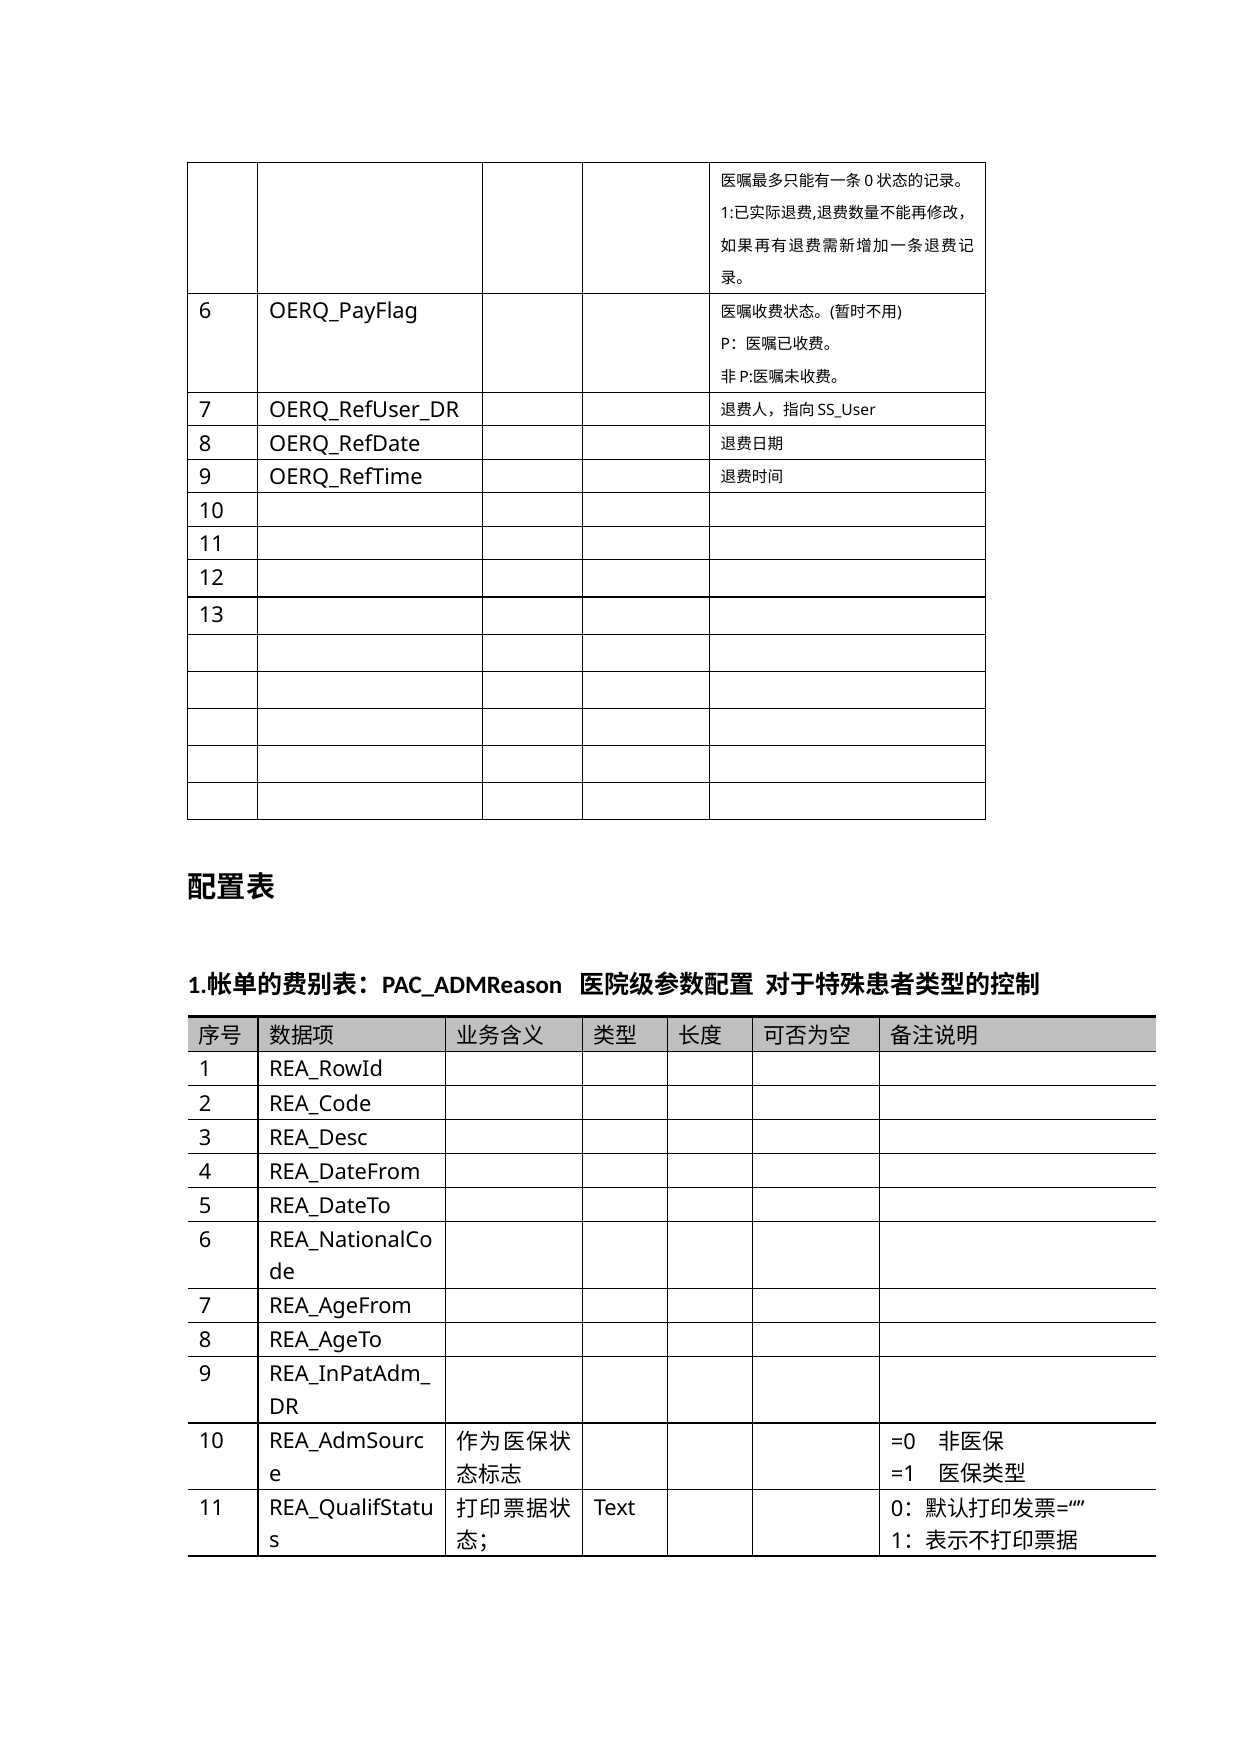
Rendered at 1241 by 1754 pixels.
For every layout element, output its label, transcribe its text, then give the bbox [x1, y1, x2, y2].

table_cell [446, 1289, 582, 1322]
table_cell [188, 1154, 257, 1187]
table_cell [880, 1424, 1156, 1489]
text 配置表 [187, 852, 1053, 917]
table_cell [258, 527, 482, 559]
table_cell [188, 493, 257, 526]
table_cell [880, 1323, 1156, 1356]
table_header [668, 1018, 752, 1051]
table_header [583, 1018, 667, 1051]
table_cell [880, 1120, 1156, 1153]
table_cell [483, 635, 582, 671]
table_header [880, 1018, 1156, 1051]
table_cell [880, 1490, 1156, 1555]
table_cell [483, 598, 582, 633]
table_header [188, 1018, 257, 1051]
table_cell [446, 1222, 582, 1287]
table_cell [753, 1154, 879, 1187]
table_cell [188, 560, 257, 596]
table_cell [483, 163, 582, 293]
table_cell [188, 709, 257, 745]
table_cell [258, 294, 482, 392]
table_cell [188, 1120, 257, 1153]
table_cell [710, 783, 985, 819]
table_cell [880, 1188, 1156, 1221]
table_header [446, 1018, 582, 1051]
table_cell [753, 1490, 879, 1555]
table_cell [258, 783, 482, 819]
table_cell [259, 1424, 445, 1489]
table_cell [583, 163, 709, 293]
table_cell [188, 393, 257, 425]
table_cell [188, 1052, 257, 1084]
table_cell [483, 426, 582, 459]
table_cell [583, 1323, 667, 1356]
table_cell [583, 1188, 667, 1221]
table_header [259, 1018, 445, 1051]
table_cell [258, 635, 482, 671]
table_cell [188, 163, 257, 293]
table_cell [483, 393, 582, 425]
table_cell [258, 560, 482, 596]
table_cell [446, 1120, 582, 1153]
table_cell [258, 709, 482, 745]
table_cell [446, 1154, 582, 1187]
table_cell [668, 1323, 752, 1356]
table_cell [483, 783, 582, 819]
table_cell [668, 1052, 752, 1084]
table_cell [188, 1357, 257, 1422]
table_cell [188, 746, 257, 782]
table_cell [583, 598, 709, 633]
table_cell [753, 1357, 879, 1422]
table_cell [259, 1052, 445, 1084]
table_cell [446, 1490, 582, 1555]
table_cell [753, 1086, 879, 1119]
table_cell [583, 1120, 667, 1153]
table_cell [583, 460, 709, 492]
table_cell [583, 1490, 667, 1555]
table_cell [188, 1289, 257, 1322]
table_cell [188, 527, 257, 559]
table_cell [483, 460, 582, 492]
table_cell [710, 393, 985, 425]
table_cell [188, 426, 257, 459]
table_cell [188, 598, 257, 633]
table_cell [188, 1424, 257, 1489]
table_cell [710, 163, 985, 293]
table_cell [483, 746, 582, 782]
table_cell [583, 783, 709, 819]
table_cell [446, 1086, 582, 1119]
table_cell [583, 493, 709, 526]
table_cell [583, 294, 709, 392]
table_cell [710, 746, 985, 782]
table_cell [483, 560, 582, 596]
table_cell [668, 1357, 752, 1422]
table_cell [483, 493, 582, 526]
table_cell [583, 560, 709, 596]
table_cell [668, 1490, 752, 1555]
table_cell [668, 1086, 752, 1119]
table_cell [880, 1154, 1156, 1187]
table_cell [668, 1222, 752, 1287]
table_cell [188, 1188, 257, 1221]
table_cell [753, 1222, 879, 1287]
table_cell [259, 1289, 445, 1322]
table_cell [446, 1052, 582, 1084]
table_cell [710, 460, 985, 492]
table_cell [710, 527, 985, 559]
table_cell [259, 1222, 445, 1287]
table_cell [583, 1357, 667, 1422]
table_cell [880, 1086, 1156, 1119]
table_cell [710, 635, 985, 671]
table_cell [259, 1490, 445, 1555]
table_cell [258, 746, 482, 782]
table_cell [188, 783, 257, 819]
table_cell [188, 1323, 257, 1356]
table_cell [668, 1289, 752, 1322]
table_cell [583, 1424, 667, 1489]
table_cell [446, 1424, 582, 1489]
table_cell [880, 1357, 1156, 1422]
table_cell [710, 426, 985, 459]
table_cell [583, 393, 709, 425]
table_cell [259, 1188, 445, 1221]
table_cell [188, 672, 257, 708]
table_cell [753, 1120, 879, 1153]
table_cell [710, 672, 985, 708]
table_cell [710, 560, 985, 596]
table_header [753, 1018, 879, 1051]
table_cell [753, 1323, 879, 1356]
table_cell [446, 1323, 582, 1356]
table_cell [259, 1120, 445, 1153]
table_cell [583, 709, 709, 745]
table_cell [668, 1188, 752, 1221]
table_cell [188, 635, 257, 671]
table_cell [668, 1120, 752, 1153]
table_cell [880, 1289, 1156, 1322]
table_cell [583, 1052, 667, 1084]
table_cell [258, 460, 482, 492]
text 1.帐单的费别表：PAC_ADMReason 医院级参数配置 对于特殊患者类型的控制 [187, 950, 1053, 1015]
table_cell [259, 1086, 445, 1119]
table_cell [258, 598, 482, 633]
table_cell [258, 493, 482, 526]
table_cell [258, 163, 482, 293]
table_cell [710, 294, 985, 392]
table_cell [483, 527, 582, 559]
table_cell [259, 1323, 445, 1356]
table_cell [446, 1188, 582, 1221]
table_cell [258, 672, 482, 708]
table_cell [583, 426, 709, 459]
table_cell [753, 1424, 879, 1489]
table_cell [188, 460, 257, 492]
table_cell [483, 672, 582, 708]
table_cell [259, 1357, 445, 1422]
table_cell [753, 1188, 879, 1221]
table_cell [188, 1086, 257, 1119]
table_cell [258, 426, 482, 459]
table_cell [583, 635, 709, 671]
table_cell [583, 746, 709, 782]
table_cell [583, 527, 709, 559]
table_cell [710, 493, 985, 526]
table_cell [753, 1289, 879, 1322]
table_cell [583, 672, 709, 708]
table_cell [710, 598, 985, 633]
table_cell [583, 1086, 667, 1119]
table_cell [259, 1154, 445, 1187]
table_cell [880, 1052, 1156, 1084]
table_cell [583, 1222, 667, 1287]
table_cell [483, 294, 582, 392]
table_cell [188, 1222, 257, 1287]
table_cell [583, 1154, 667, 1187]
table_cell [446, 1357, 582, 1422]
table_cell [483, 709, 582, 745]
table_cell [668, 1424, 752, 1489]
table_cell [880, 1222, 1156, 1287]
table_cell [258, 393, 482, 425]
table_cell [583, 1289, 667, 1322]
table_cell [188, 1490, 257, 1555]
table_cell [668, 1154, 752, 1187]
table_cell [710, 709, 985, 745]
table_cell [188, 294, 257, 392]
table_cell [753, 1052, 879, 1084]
